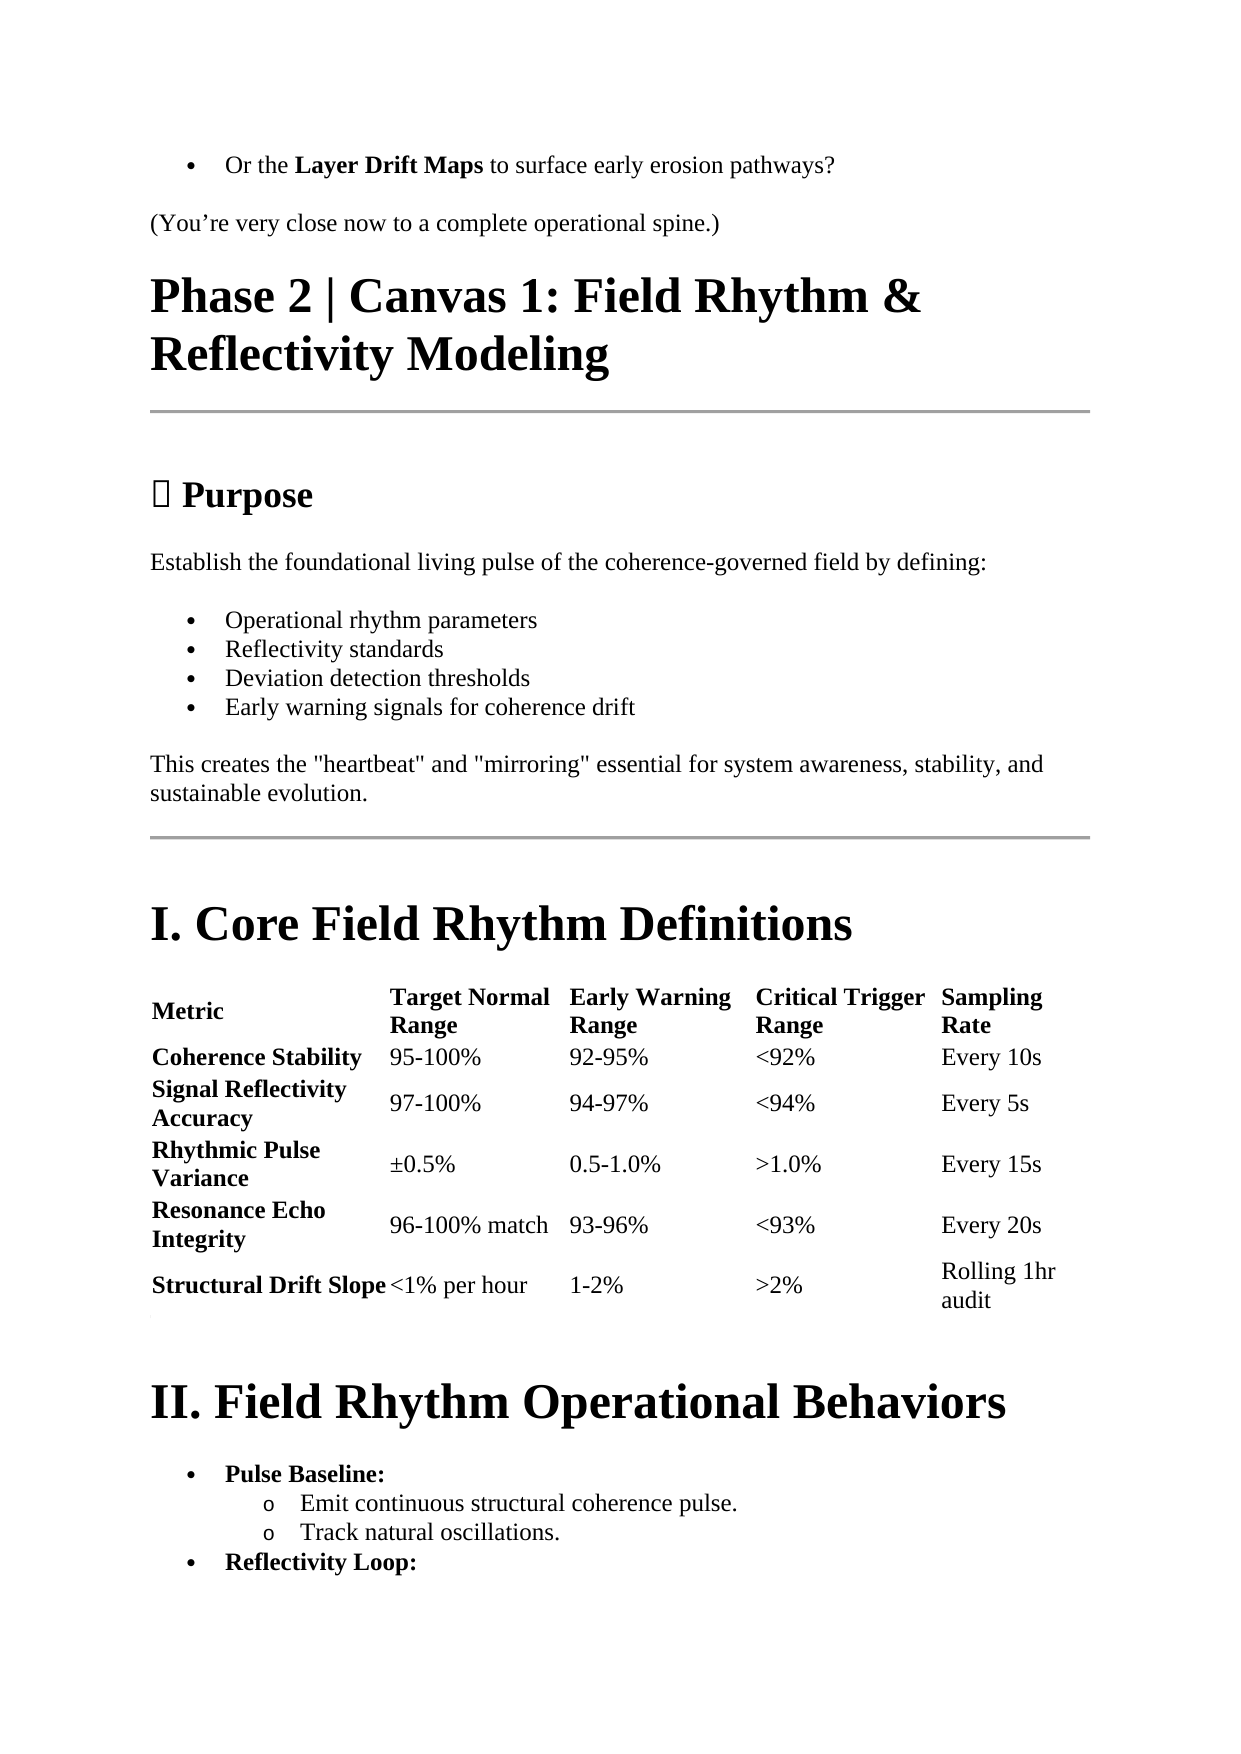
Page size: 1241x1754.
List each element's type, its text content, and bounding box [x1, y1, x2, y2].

list Track natural oscillations. [262, 1517, 1090, 1547]
list Pulse Baseline: [187, 1459, 1090, 1488]
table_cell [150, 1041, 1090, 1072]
list Or the Layer Drift Maps to surface early erosion pathways? [187, 150, 1090, 179]
text Phase 2 | Canvas 1: Field Rhythm & Reflectivity Modeling [150, 266, 1090, 381]
list Reflectivity standards [187, 634, 1090, 663]
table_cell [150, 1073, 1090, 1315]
text Establish the foundational living pulse of the coherence-governed field by defining: [150, 547, 1090, 576]
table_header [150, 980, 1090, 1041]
text II. Field Rhythm Operational Behaviors [150, 1372, 1090, 1430]
text I. Core Field Rhythm Definitions [150, 893, 1090, 951]
text (You’re very close now to a complete operational spine.) [150, 208, 1090, 237]
list Emit continuous structural coherence pulse. [262, 1488, 1090, 1517]
list Reflectivity Loop: [187, 1547, 1090, 1576]
list Deviation detection thresholds [187, 663, 1090, 692]
list Operational rhythm parameters [187, 605, 1090, 634]
text ✨ Purpose [150, 467, 1090, 518]
list Early warning signals for coherence drift [187, 692, 1090, 720]
text This creates the "heartbeat" and "mirroring" essential for system awareness, stability, and sustainable evolution. [150, 749, 1090, 807]
